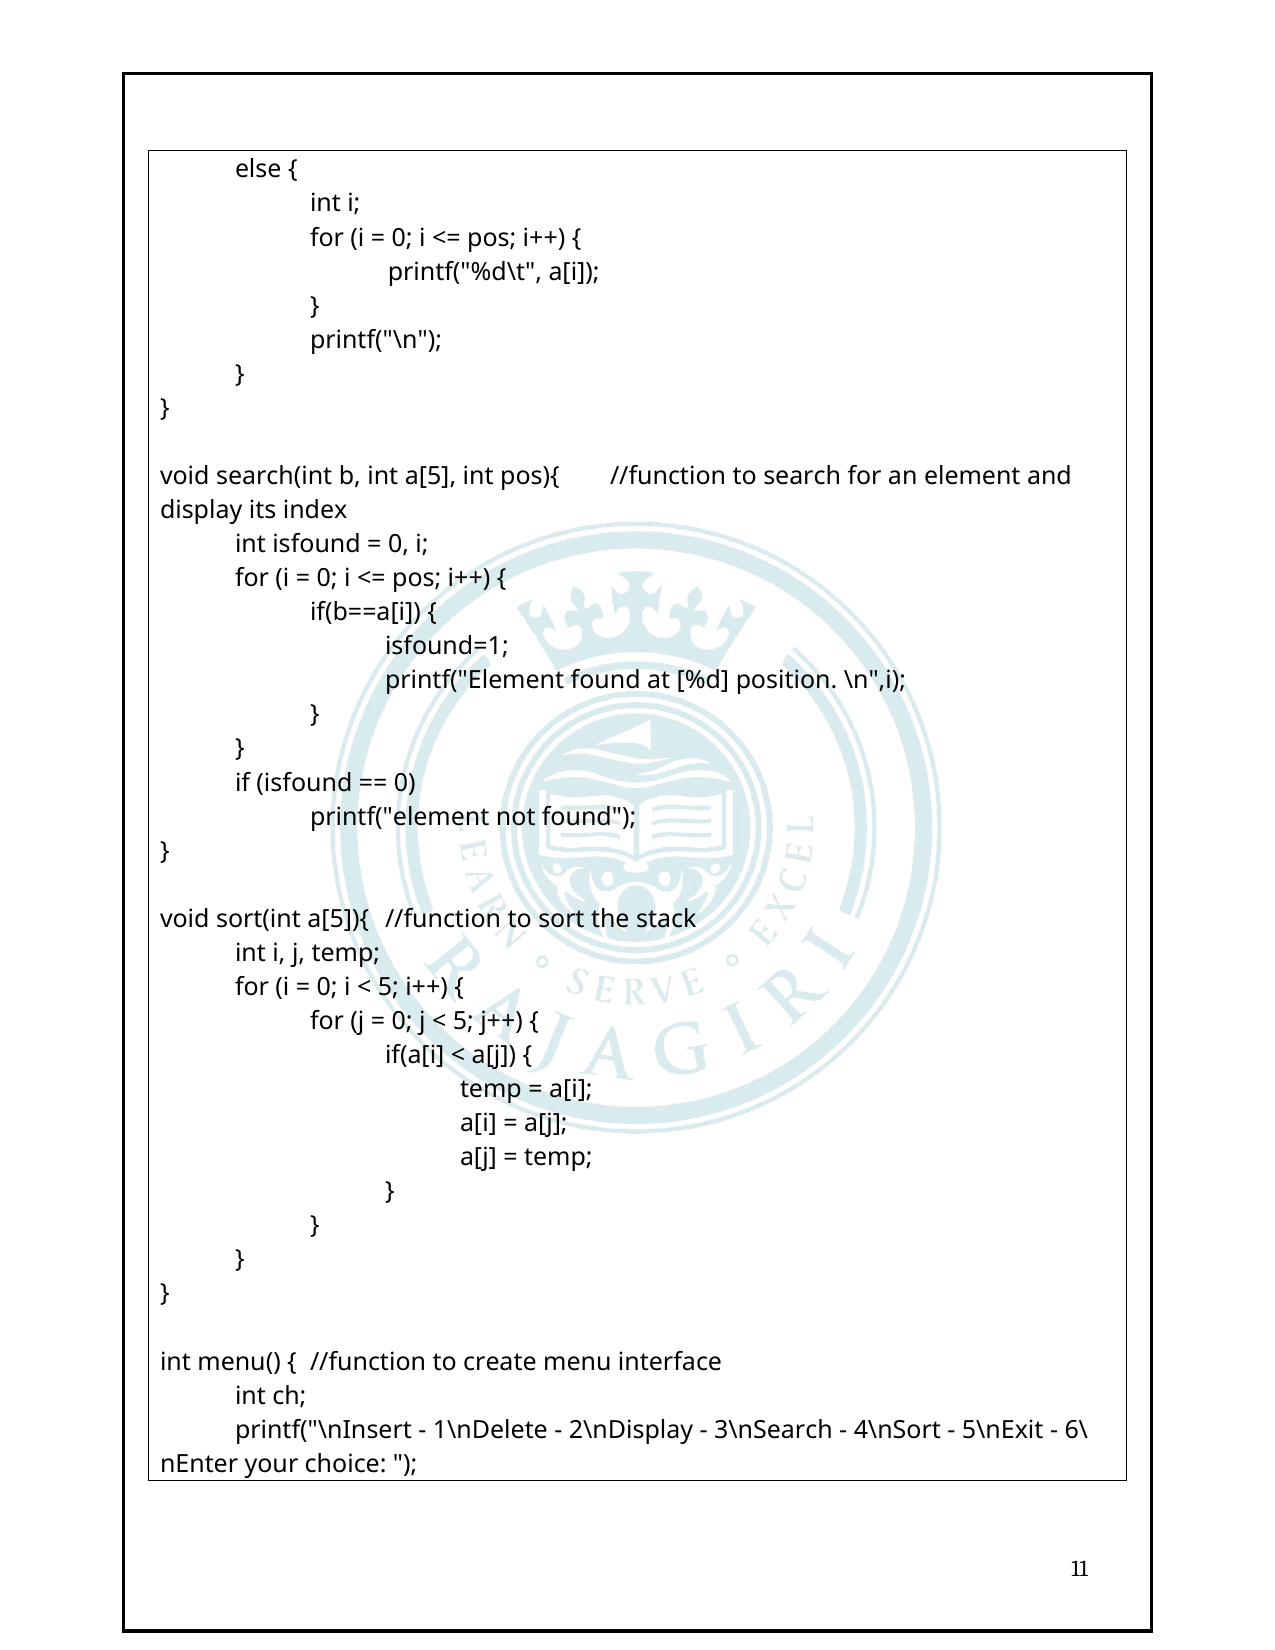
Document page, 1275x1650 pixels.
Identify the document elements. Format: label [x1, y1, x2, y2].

table_cell [149, 151, 1126, 1479]
